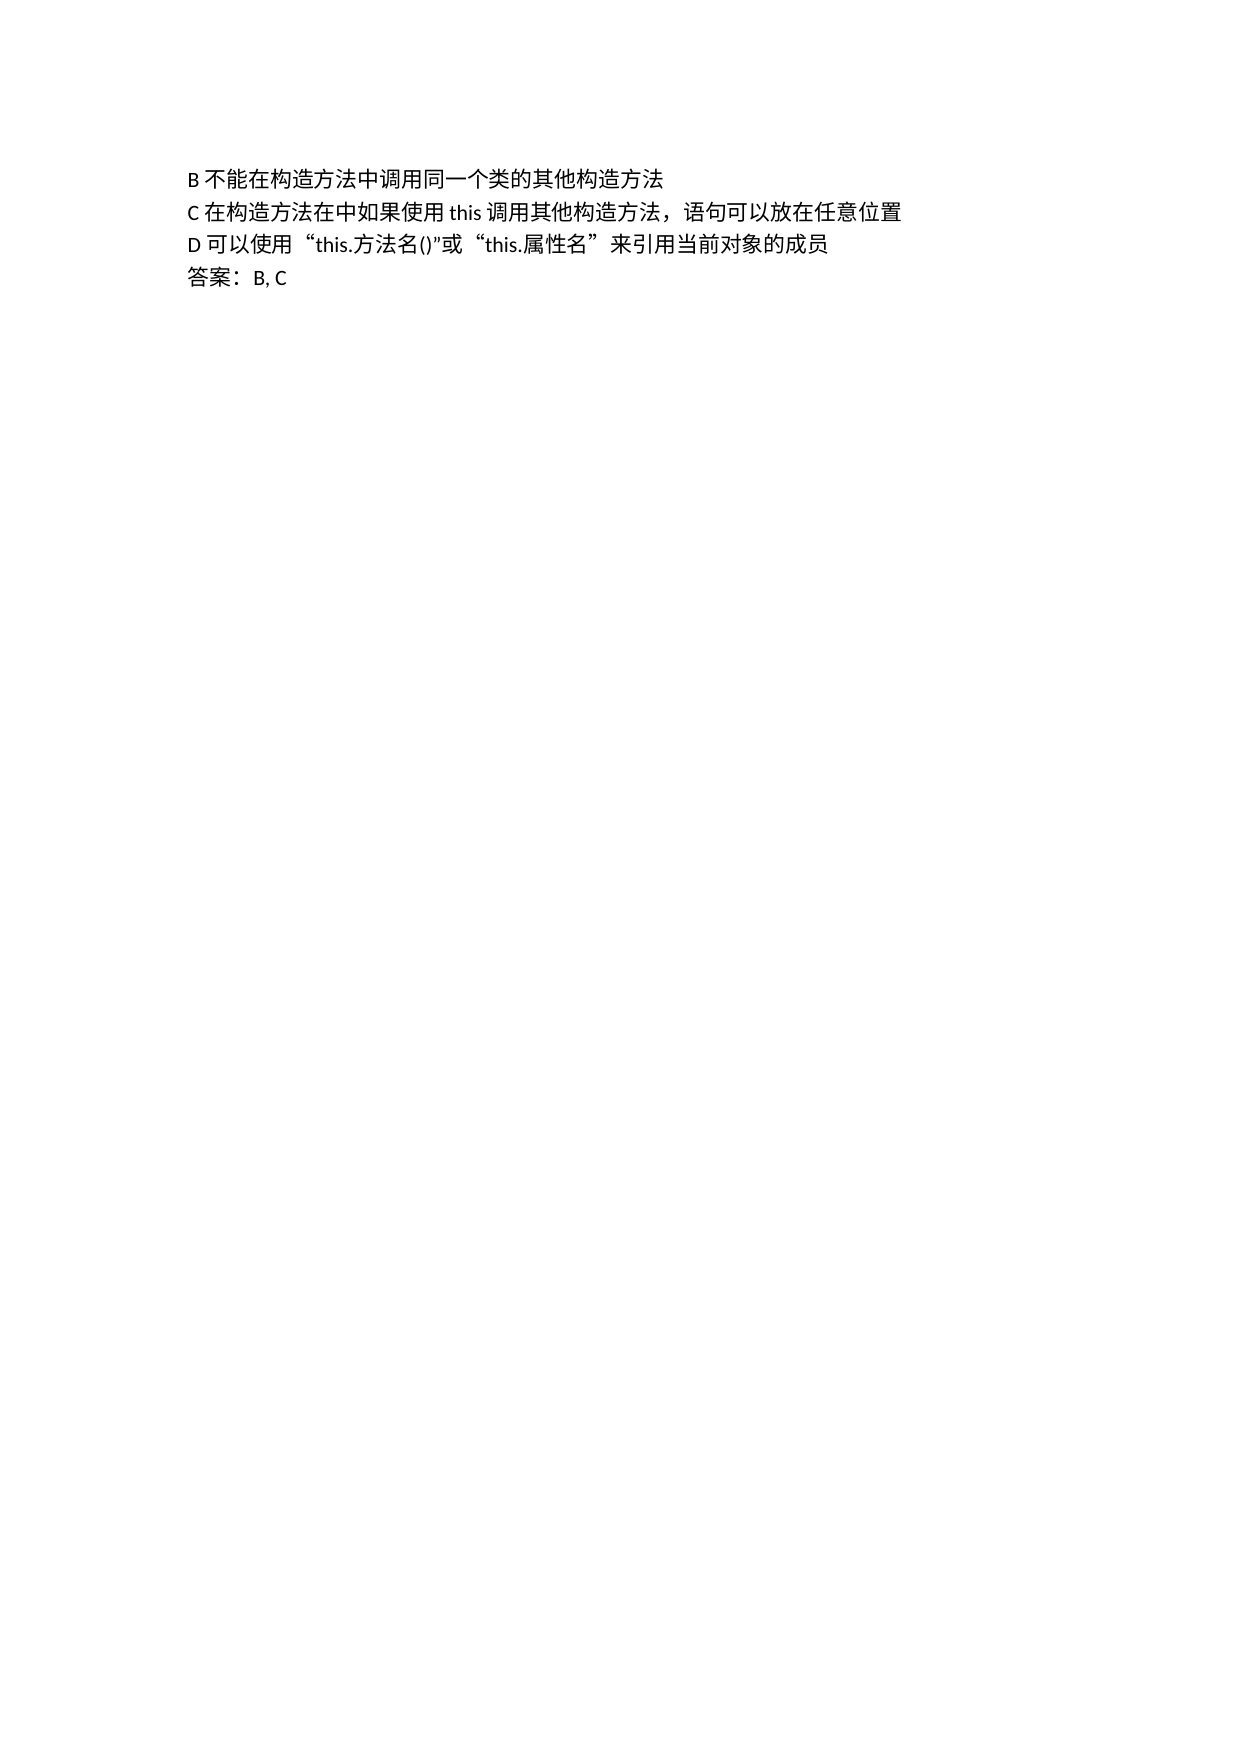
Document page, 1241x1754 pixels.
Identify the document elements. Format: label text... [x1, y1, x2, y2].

text D 可以使用“this.方法名()”或“this.属性名”来引用当前对象的成员 [187, 227, 1053, 259]
text 答案：B, C [187, 259, 1053, 292]
text C 在构造方法在中如果使用this调用其他构造方法，语句可以放在任意位置 [187, 194, 1053, 227]
text B 不能在构造方法中调用同一个类的其他构造方法 [187, 162, 1053, 194]
